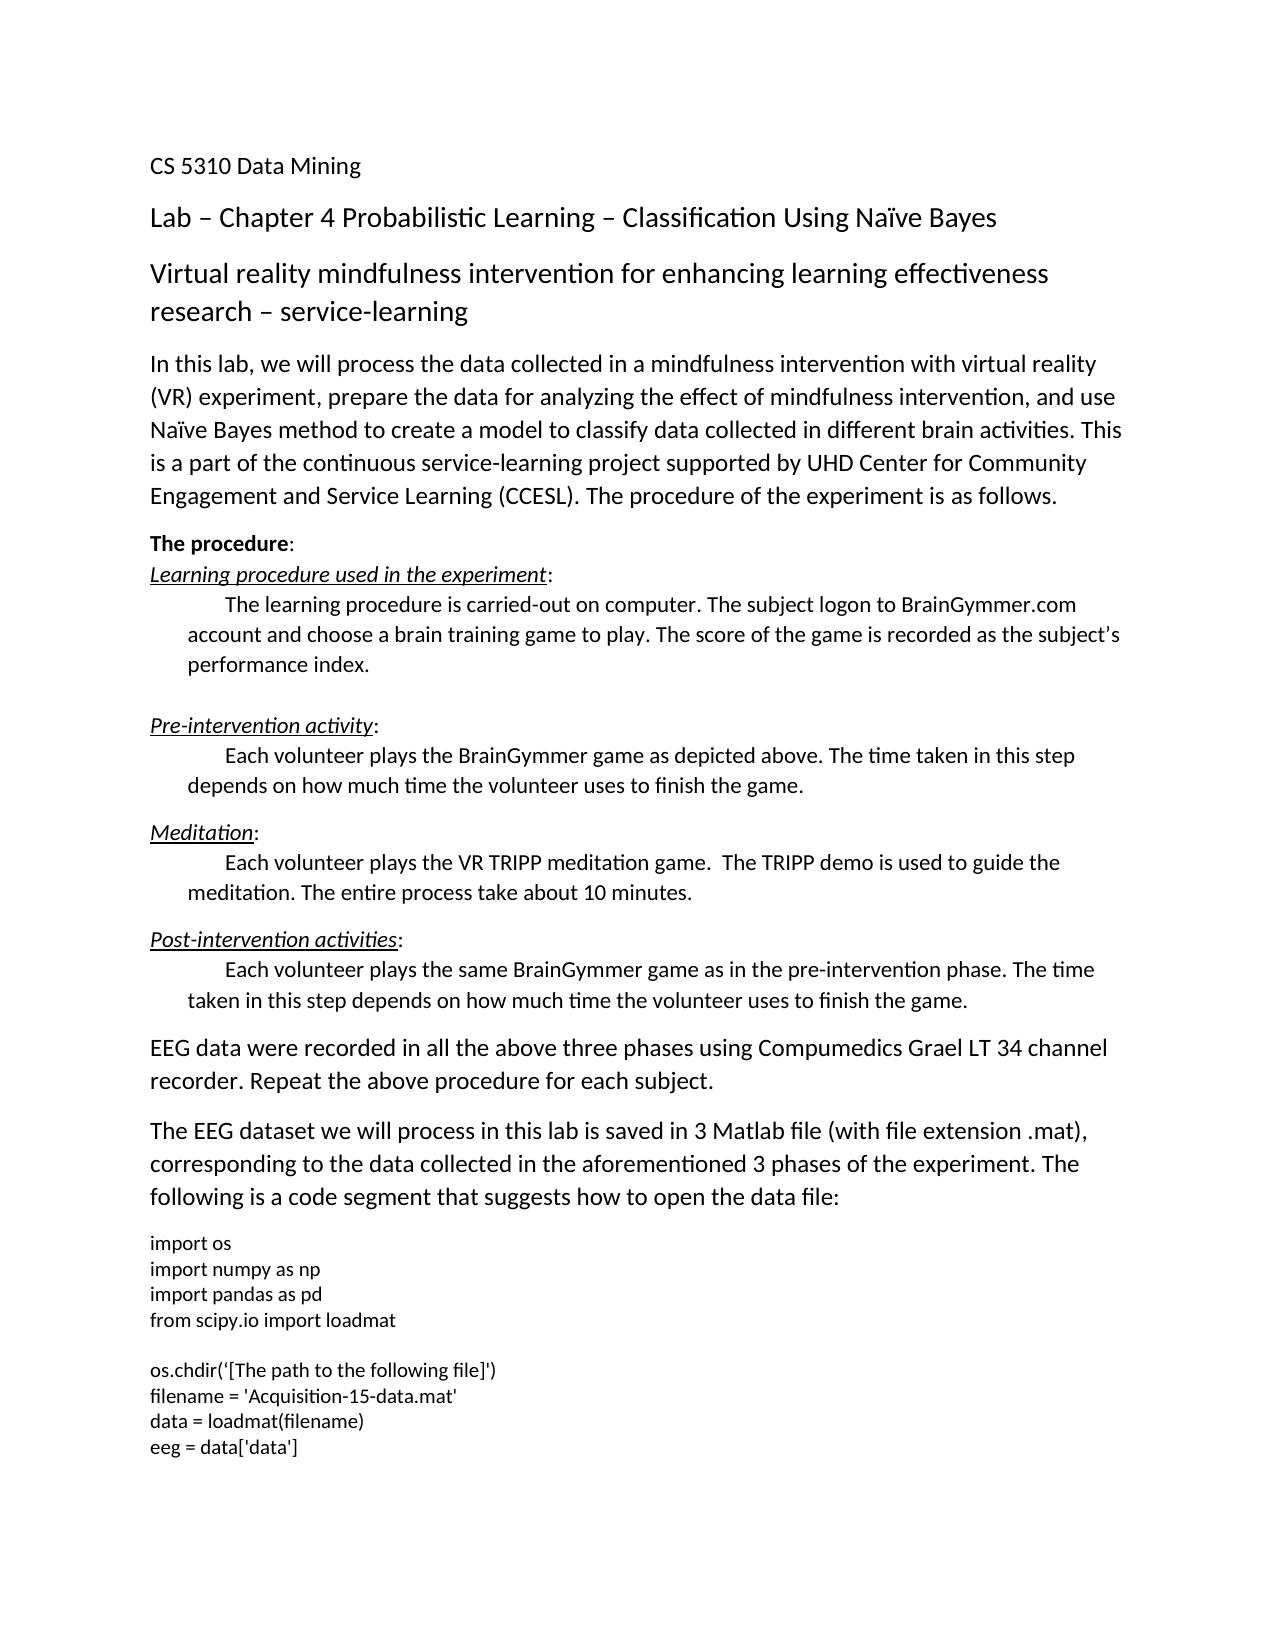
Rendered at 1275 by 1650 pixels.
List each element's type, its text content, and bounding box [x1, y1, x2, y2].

text filename = 'Acquisition-15-data.mat' [150, 1383, 1125, 1408]
list Pre-intervention activity: [150, 711, 1125, 739]
text import os [150, 1231, 1125, 1256]
text Meditation: [150, 818, 1125, 846]
text eeg = data['data'] [150, 1434, 1125, 1459]
text Learning procedure used in the experiment: [150, 560, 1125, 588]
text CS 5310 Data Mining [150, 150, 1125, 181]
list Each volunteer plays the VR TRIPP meditation game. The TRIPP demo is used to guide the meditation. The entire process take about 10 minutes. [187, 848, 1125, 906]
text from scipy.io import loadmat [150, 1307, 1125, 1332]
text The learning procedure is carried-out on computer. The subject logon to BrainGymmer.com account and choose a brain training game to play. The score of the game is recorded as the subject’s performance index. [187, 590, 1125, 678]
list Each volunteer plays the BrainGymmer game as depicted above. The time taken in this step depends on how much time the volunteer uses to finish the game. [187, 741, 1125, 799]
text EEG data were recorded in all the above three phases using Compumedics Grael LT 34 channel recorder. Repeat the above procedure for each subject. [150, 1033, 1125, 1096]
text Lab – Chapter 4 Probabilistic Learning – Classification Using Naïve Bayes [150, 199, 1125, 235]
text import pandas as pd [150, 1281, 1125, 1307]
text data = loadmat(filename) [150, 1408, 1125, 1434]
list Each volunteer plays the same BrainGymmer game as in the pre-intervention phase. The time taken in this step depends on how much time the volunteer uses to finish the game. [187, 956, 1125, 1014]
text The EEG dataset we will process in this lab is saved in 3 Matlab file (with file extension .mat), corresponding to the data collected in the aforementioned 3 phases of the experiment. The following is a code segment that suggests how to open the data file: [150, 1115, 1125, 1211]
text The procedure: [150, 529, 1125, 557]
text Virtual reality mindfulness intervention for enhancing learning effectiveness research – service-learning [150, 255, 1125, 329]
text Post-intervention activities: [150, 925, 1125, 953]
text os.chdir(‘[The path to the following file]') [150, 1358, 1125, 1383]
text In this lab, we will process the data collected in a mindfulness intervention with virtual reality (VR) experiment, prepare the data for analyzing the effect of mindfulness intervention, and use Naïve Bayes method to create a model to classify data collected in different brain activities. This is a part of the continuous service-learning project supported by UHD Center for Community Engagement and Service Learning (CCESL). The procedure of the experiment is as follows. [150, 348, 1125, 510]
text import numpy as np [150, 1256, 1125, 1281]
